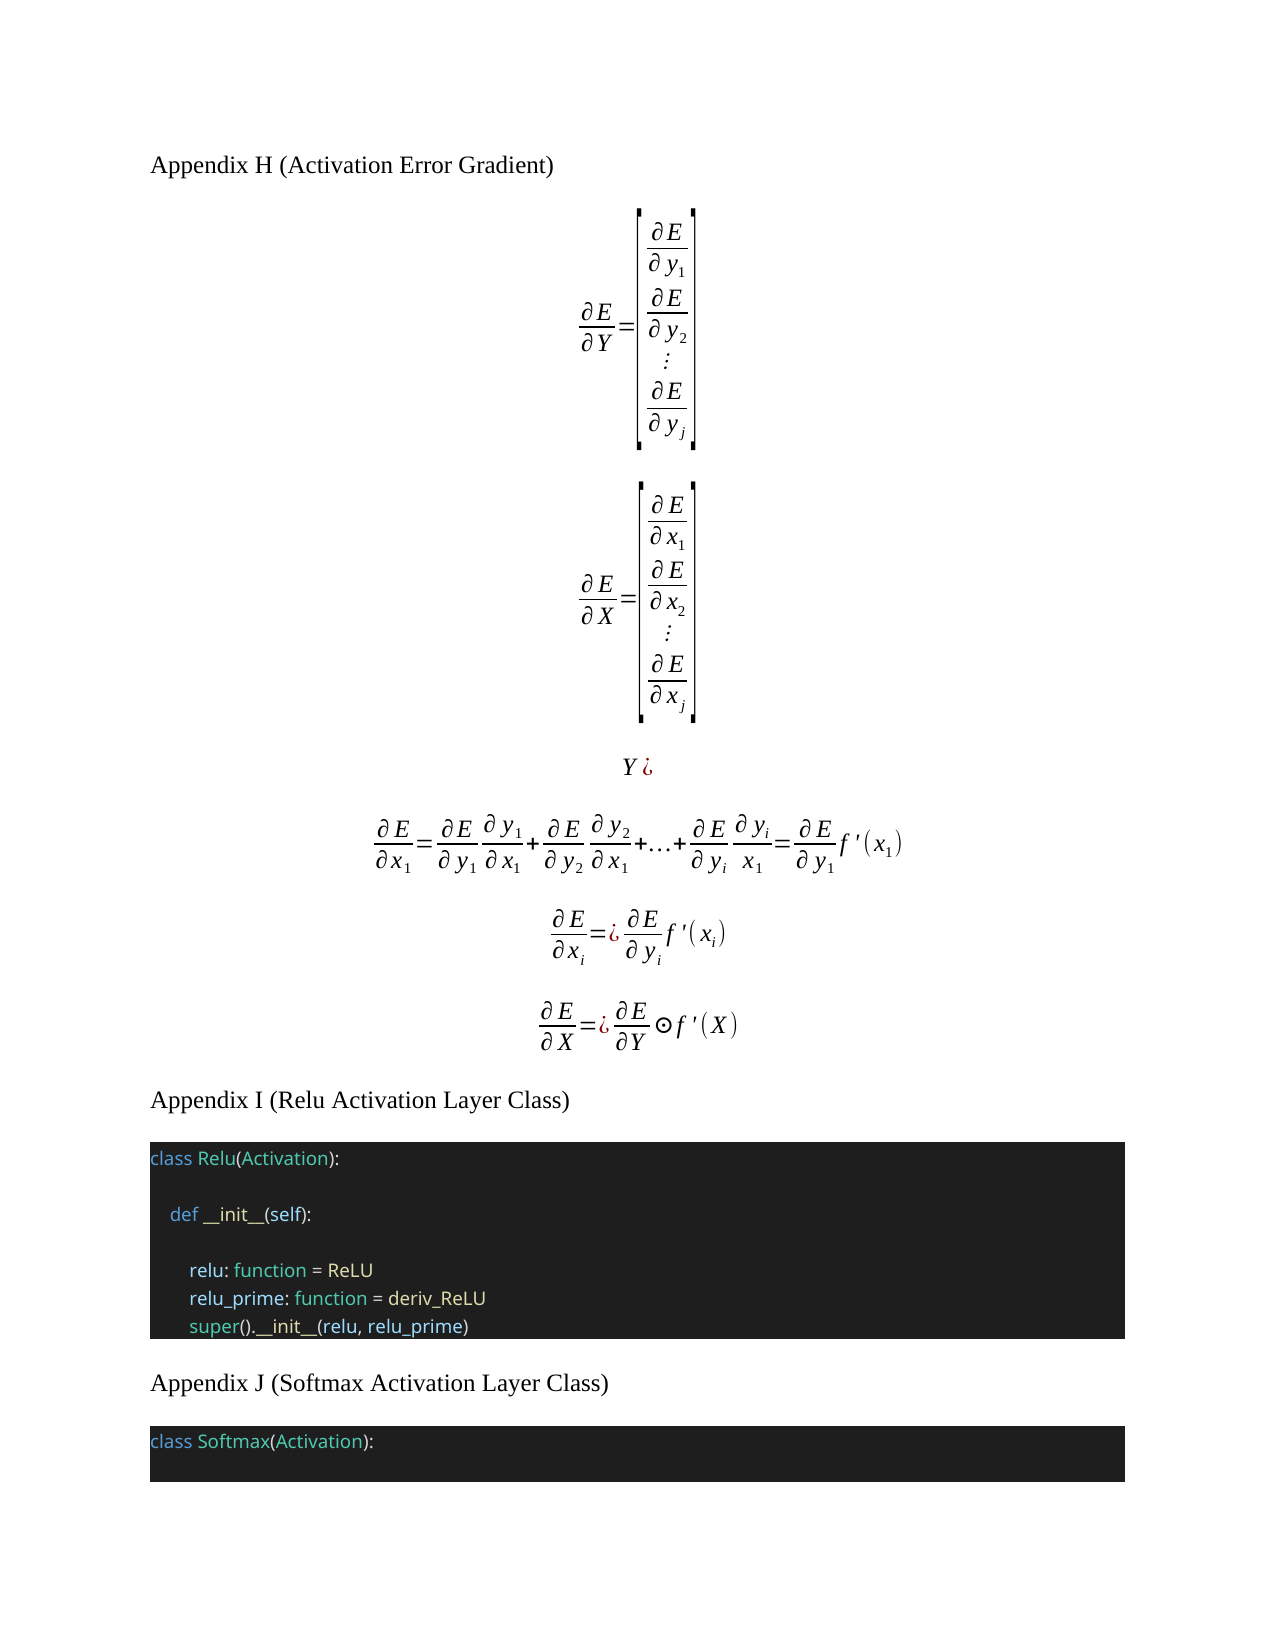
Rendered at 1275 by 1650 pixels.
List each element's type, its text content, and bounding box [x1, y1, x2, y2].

text relu_prime: function = deriv_ReLU [150, 1283, 1125, 1311]
text def __init__(self): [150, 1199, 1125, 1227]
text class Softmax(Activation): [150, 1426, 1125, 1454]
text super().__init__(relu, relu_prime) [150, 1311, 1125, 1339]
text Appendix I (Relu Activation Layer Class) [150, 1085, 1125, 1114]
text Appendix J (Softmax Activation Layer Class) [150, 1368, 1125, 1397]
text Appendix H (Activation Error Gradient) [150, 150, 1125, 179]
text relu: function = ReLU [150, 1255, 1125, 1283]
text class Relu(Activation): [150, 1142, 1125, 1171]
